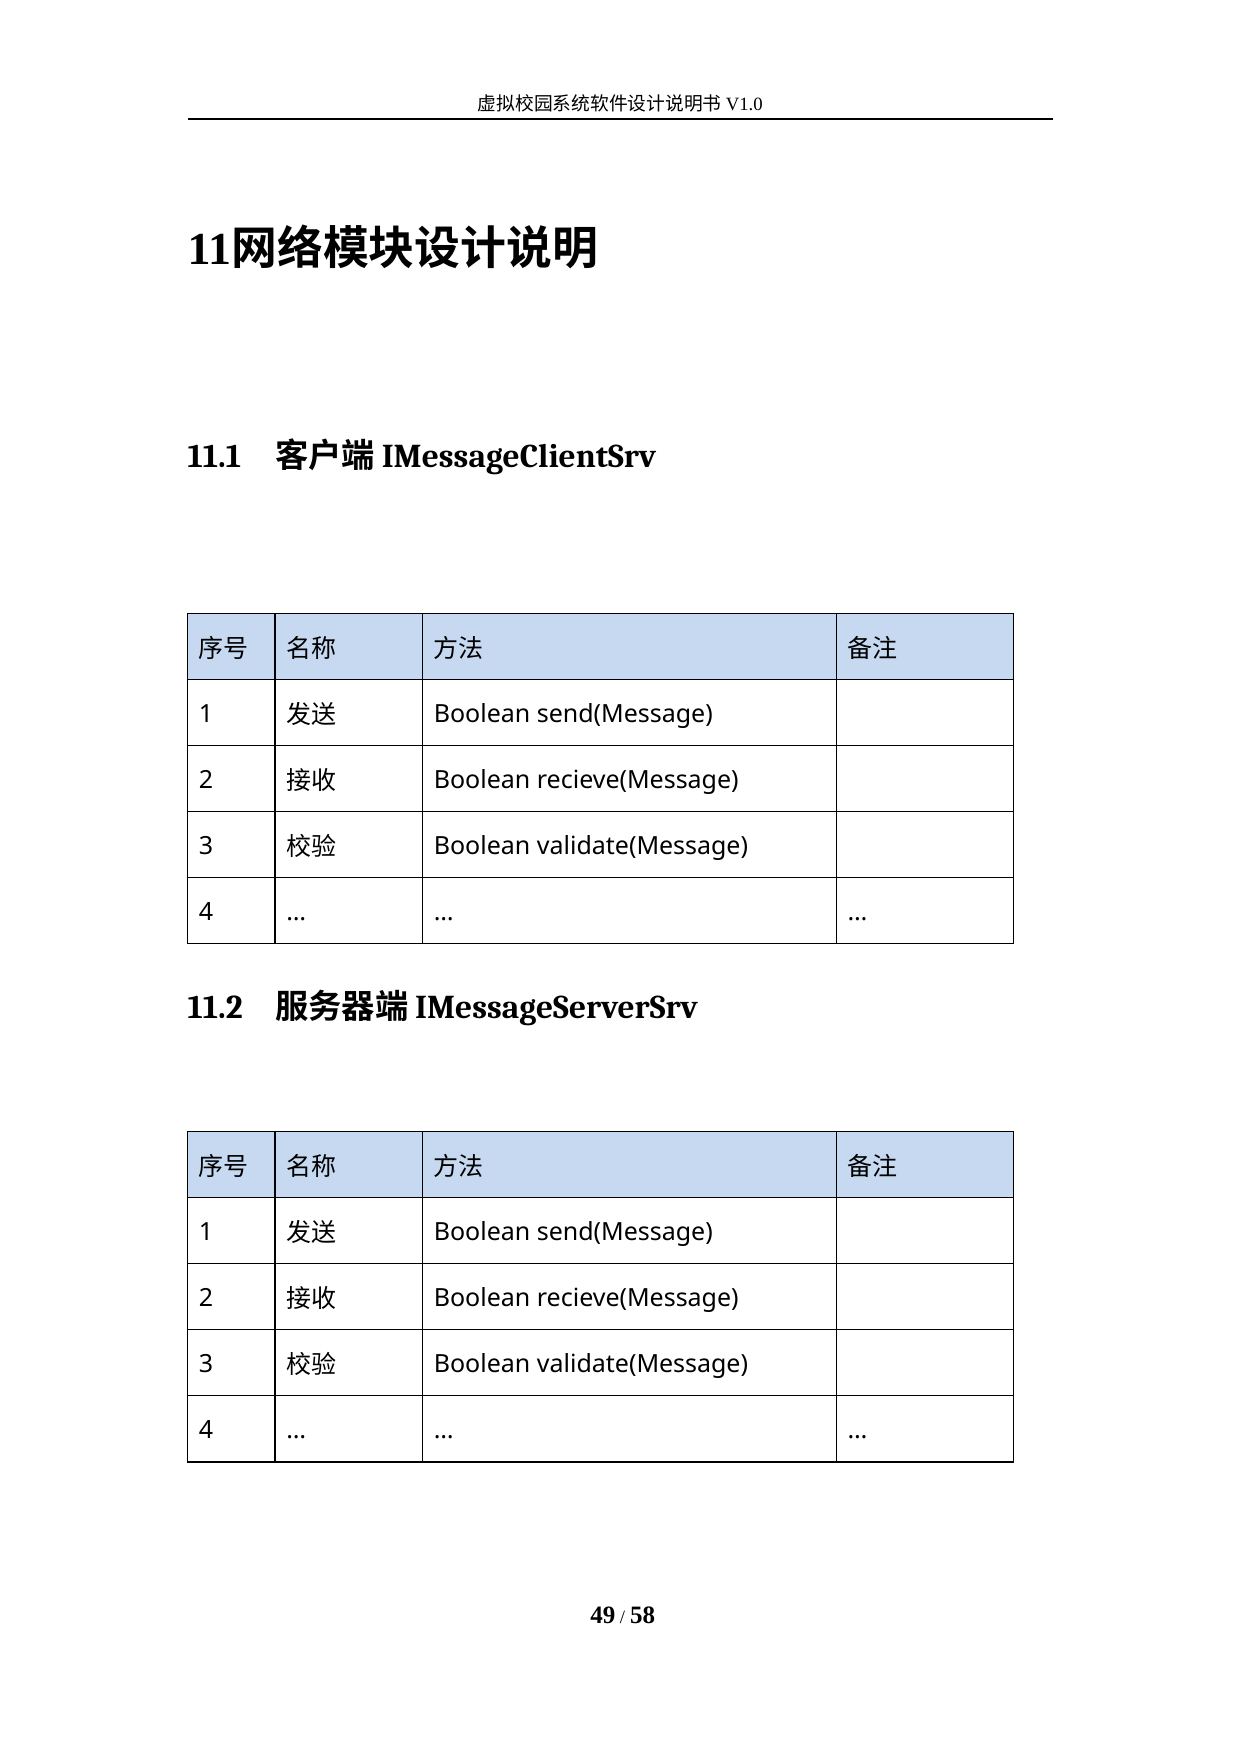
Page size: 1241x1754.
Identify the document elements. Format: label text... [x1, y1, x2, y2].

table_header 备注 [837, 1132, 1013, 1197]
subtitle 网络模块设计说明 [187, 196, 1053, 293]
table_cell … [423, 1396, 836, 1461]
table_cell 接收 [276, 746, 422, 811]
table_cell [837, 680, 1013, 745]
table_cell 1 [188, 680, 274, 745]
table_cell … [423, 878, 836, 943]
table_cell Boolean validate(Message) [423, 1330, 836, 1395]
subtitle 客户端IMessageClientSrv [187, 421, 1053, 486]
table_cell [837, 746, 1013, 811]
table_cell 校验 [276, 1330, 422, 1395]
table_cell 发送 [276, 1198, 422, 1263]
table_header 序号 [188, 1132, 274, 1197]
table_cell … [276, 1396, 422, 1461]
table_cell [837, 1198, 1013, 1263]
table_cell 发送 [276, 680, 422, 745]
table_header 名称 [276, 1132, 422, 1197]
table_cell 2 [188, 746, 274, 811]
table_cell … [276, 878, 422, 943]
table_cell 3 [188, 812, 274, 877]
table_cell … [837, 878, 1013, 943]
table_cell 2 [188, 1264, 274, 1329]
table_cell 4 [188, 878, 274, 943]
table_cell … [837, 1396, 1013, 1461]
table_cell 4 [188, 1396, 274, 1461]
table_header 名称 [276, 614, 422, 679]
table_cell [837, 812, 1013, 877]
table_cell Boolean recieve(Message) [423, 1264, 836, 1329]
table_header 备注 [837, 614, 1013, 679]
table_cell 接收 [276, 1264, 422, 1329]
table_cell [837, 1264, 1013, 1329]
table_header 方法 [423, 1132, 836, 1197]
table_cell Boolean recieve(Message) [423, 746, 836, 811]
table_cell [837, 1330, 1013, 1395]
table_cell 1 [188, 1198, 274, 1263]
table_cell 校验 [276, 812, 422, 877]
table_header 序号 [188, 614, 274, 679]
table_header 方法 [423, 614, 836, 679]
table_cell Boolean send(Message) [423, 1198, 836, 1263]
table_cell Boolean validate(Message) [423, 812, 836, 877]
subtitle 服务器端IMessageServerSrv [187, 971, 1053, 1036]
table_cell Boolean send(Message) [423, 680, 836, 745]
table_cell 3 [188, 1330, 274, 1395]
